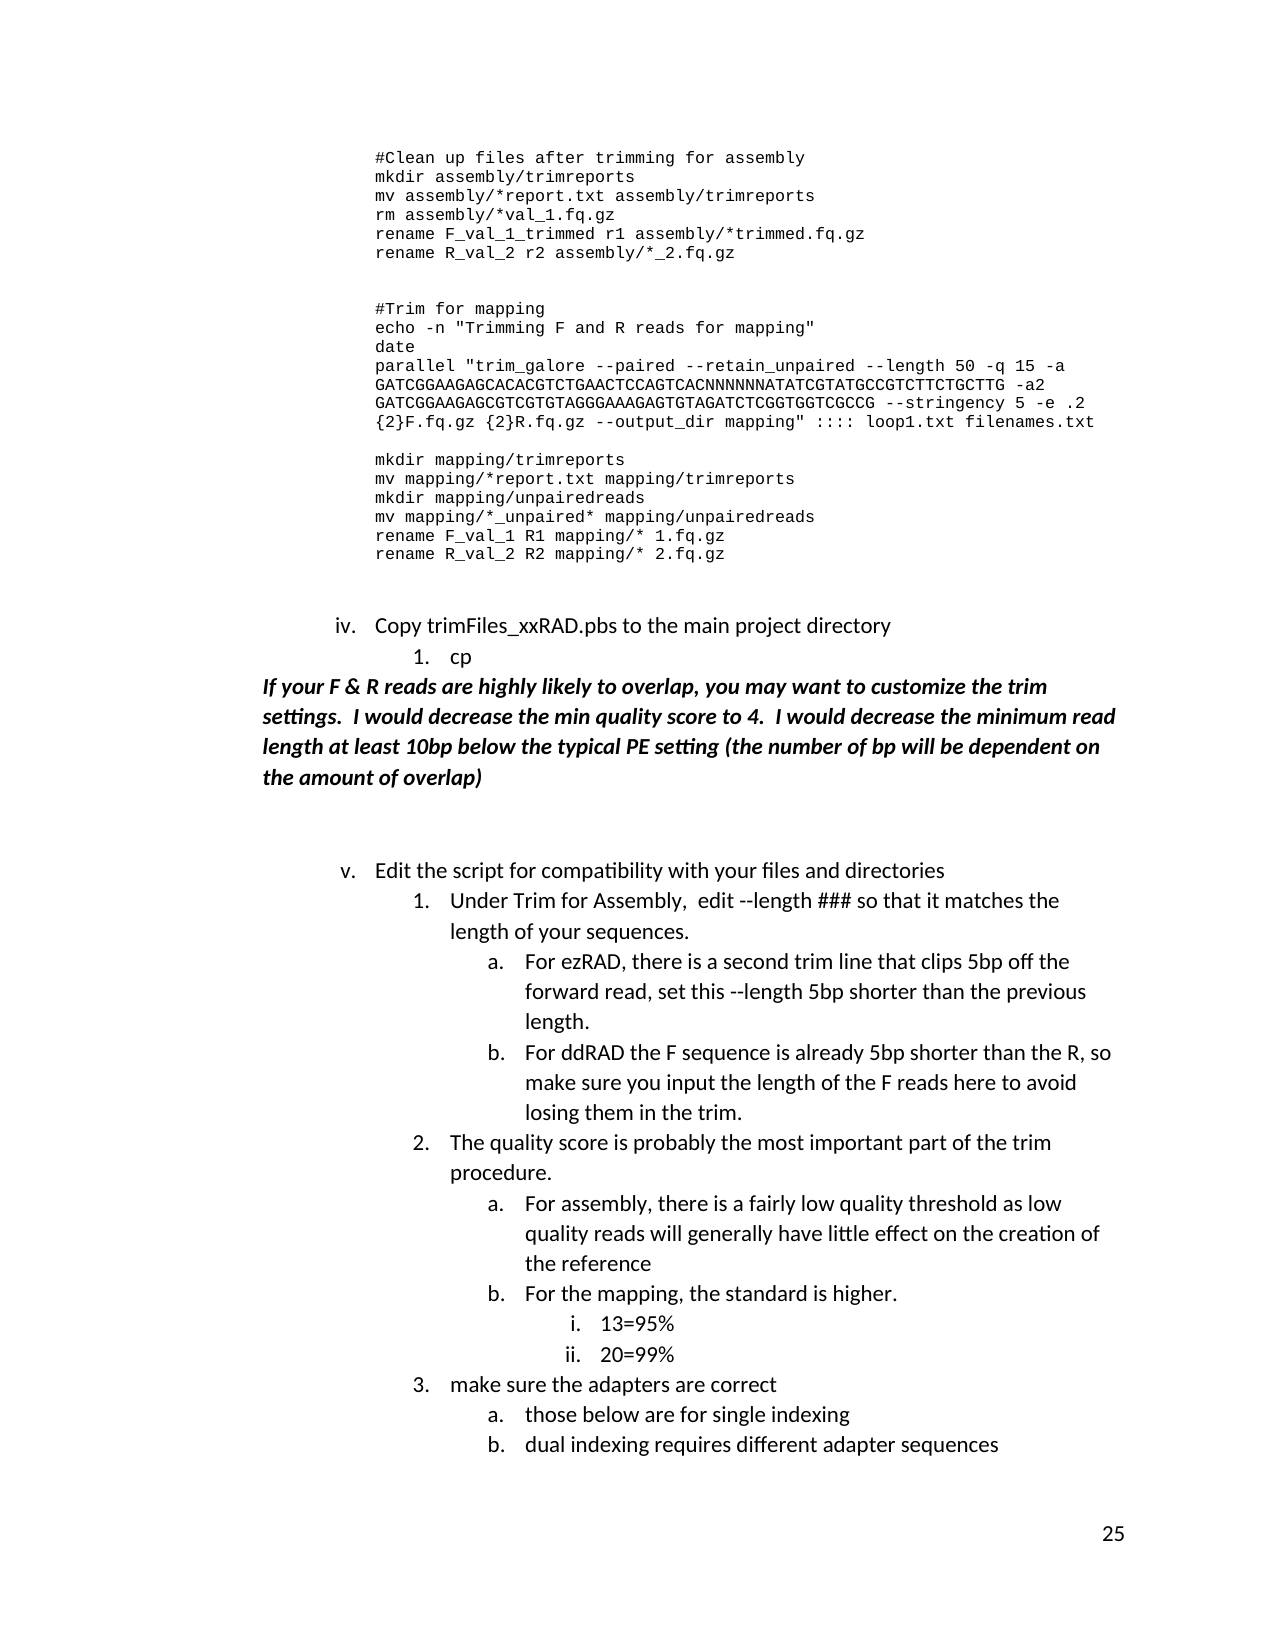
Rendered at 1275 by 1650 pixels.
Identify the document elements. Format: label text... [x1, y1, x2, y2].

text parallel "trim_galore --paired --retain_unpaired --length 50 -q 15 -a GATCGGAAGAGCACACGTCTGAACTCCAGTCACNNNNNNATATCGTATGCCGTCTTCTGCTTG -a2 GATCGGAAGAGCGTCGTGTAGGGAAAGAGTGTAGATCTCGGTGGTCGCCG --stringency 5 -e .2 {2}F.fq.gz {2}R.fq.gz --output_dir mapping" :::: loop1.txt filenames.txt [375, 357, 1125, 433]
list those below are for single indexing [487, 1400, 1125, 1428]
text rename R_val_2 r2 assembly/*_2.fq.gz [375, 244, 1125, 263]
text rm assembly/*val_1.fq.gz [375, 207, 1125, 225]
list For ezRAD, there is a second trim line that clips 5bp off the forward read, set this --length 5bp shorter than the previous length. [487, 947, 1125, 1036]
text mv assembly/*report.txt assembly/trimreports [375, 188, 1125, 207]
list 13=95% [581, 1309, 1125, 1338]
list dual indexing requires different adapter sequences [487, 1430, 1125, 1458]
text mv mapping/*_unpaired* mapping/unpairedreads [375, 508, 1125, 527]
text rename F_val_1 R1 mapping/* 1.fq.gz [375, 527, 1125, 546]
text mkdir mapping/trimreports [375, 452, 1125, 471]
list Under Trim for Assembly, edit --length ### so that it matches the length of your sequences. [412, 887, 1125, 945]
text mkdir mapping/unpairedreads [375, 489, 1125, 508]
list If your F & R reads are highly likely to overlap, you may want to customize the trim settings. I would decrease the min quality score to 4. I would decrease the minimum read length at least 10bp below the typical PE setting (the number of bp will be dependent on the amount of overlap) [262, 672, 1125, 791]
list 20=99% [581, 1340, 1125, 1368]
text mv mapping/*report.txt mapping/trimreports [375, 471, 1125, 489]
text #Clean up files after trimming for assembly [375, 150, 1125, 169]
list For assembly, there is a fairly low quality threshold as low quality reads will generally have little effect on the creation of the reference [487, 1189, 1125, 1277]
text rename F_val_1_trimmed r1 assembly/*trimmed.fq.gz [375, 225, 1125, 244]
list For ddRAD the F sequence is already 5bp shorter than the R, so make sure you input the length of the F reads here to avoid losing them in the trim. [487, 1038, 1125, 1126]
text #Trim for mapping [375, 301, 1125, 320]
text echo -n "Trimming F and R reads for mapping" [375, 320, 1125, 338]
list The quality score is probably the most important part of the trim procedure. [412, 1128, 1125, 1187]
text mkdir assembly/trimreports [375, 169, 1125, 188]
list Copy trimFiles_xxRAD.pbs to the main project directory [356, 612, 1125, 640]
list Edit the script for compatibility with your files and directories [356, 856, 1125, 884]
text date [375, 338, 1125, 357]
list For the mapping, the standard is higher. [487, 1279, 1125, 1307]
list make sure the adapters are correct [412, 1370, 1125, 1398]
text rename R_val_2 R2 mapping/* 2.fq.gz [375, 546, 1125, 565]
list cp [412, 642, 1125, 670]
